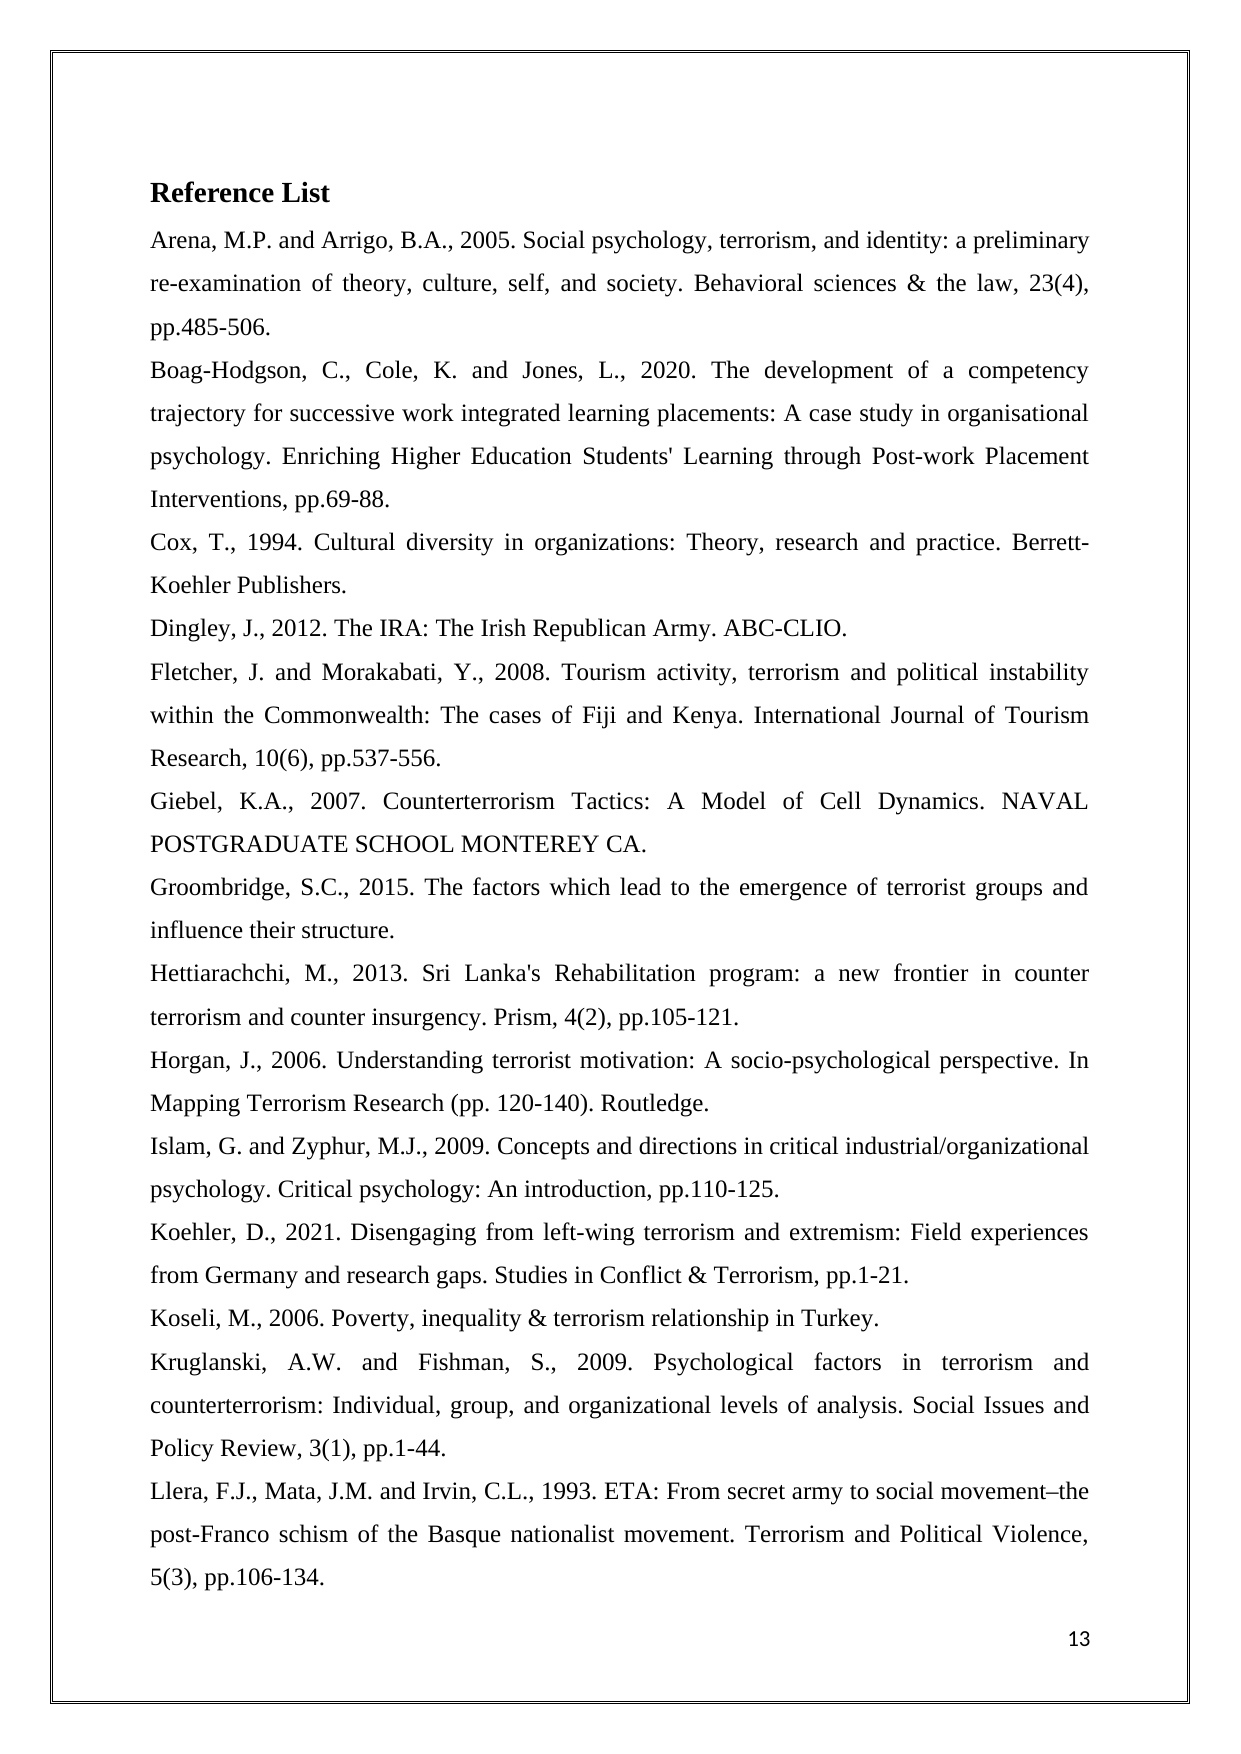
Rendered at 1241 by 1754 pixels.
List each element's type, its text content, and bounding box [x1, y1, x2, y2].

text Hettiarachchi, M., 2013. Sri Lanka's Rehabilitation program: a new frontier in counter terrorism and counter insurgency. Prism, 4(2), pp.105-121. [150, 958, 1090, 1030]
text Arena, M.P. and Arrigo, B.A., 2005. Social psychology, terrorism, and identity: a preliminary re‐examination of theory, culture, self, and society. Behavioral sciences & the law, 23(4), pp.485-506. [150, 225, 1090, 340]
subtitle Reference List [150, 175, 1090, 208]
text Koseli, M., 2006. Poverty, inequality & terrorism relationship in Turkey. [150, 1303, 1090, 1332]
text Groombridge, S.C., 2015. The factors which lead to the emergence of terrorist groups and influence their structure. [150, 872, 1090, 944]
text Islam, G. and Zyphur, M.J., 2009. Concepts and directions in critical industrial/organizational psychology. Critical psychology: An introduction, pp.110-125. [150, 1131, 1090, 1203]
text Cox, T., 1994. Cultural diversity in organizations: Theory, research and practice. Berrett-Koehler Publishers. [150, 527, 1090, 599]
text Horgan, J., 2006. Understanding terrorist motivation: A socio-psychological perspective. In Mapping Terrorism Research (pp. 120-140). Routledge. [150, 1045, 1090, 1117]
text Fletcher, J. and Morakabati, Y., 2008. Tourism activity, terrorism and political instability within the Commonwealth: The cases of Fiji and Kenya. International Journal of Tourism Research, 10(6), pp.537-556. [150, 657, 1090, 772]
text Koehler, D., 2021. Disengaging from left-wing terrorism and extremism: Field experiences from Germany and research gaps. Studies in Conflict & Terrorism, pp.1-21. [150, 1217, 1090, 1289]
text Kruglanski, A.W. and Fishman, S., 2009. Psychological factors in terrorism and counterterrorism: Individual, group, and organizational levels of analysis. Social Issues and Policy Review, 3(1), pp.1-44. [150, 1347, 1090, 1462]
text Llera, F.J., Mata, J.M. and Irvin, C.L., 1993. ETA: From secret army to social movement–the post‐Franco schism of the Basque nationalist movement. Terrorism and Political Violence, 5(3), pp.106-134. [150, 1476, 1090, 1591]
text Dingley, J., 2012. The IRA: The Irish Republican Army. ABC-CLIO. [150, 613, 1090, 642]
text Boag-Hodgson, C., Cole, K. and Jones, L., 2020. The development of a competency trajectory for successive work integrated learning placements: A case study in organisational psychology. Enriching Higher Education Students' Learning through Post-work Placement Interventions, pp.69-88. [150, 355, 1090, 513]
text Giebel, K.A., 2007. Counterterrorism Tactics: A Model of Cell Dynamics. NAVAL POSTGRADUATE SCHOOL MONTEREY CA. [150, 786, 1090, 858]
